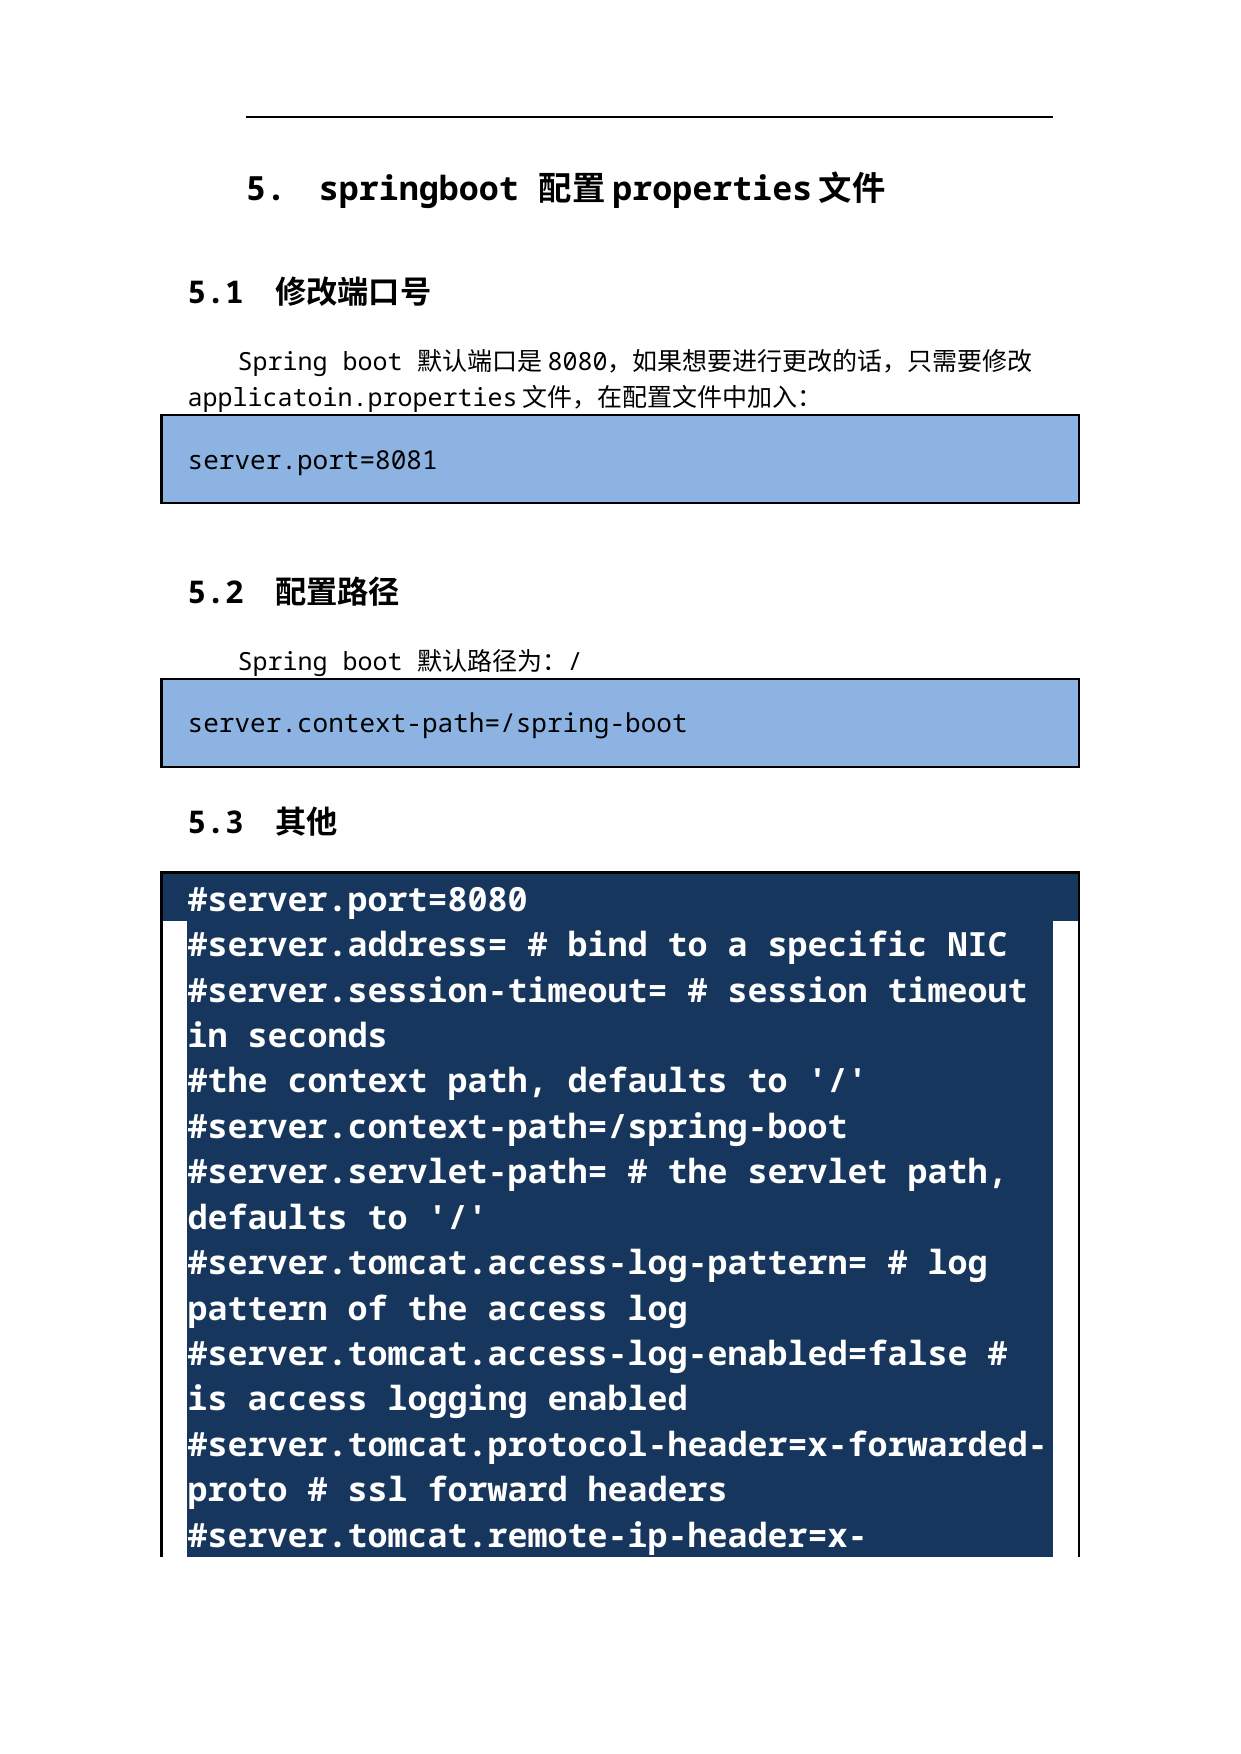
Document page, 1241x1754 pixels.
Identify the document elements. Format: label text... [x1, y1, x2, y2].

text #server.tomcat.remote-ip-header=x-forwarded-for [187, 1511, 1053, 1557]
text Spring boot 默认路径为：/ [187, 642, 1053, 678]
text server.port=8081 [163, 416, 1078, 502]
text #server.port=8080 [163, 874, 1078, 921]
text #server.context-path=/spring-boot [187, 1103, 1053, 1148]
text #server.tomcat.access-log-enabled=false # is access logging enabled [187, 1330, 1053, 1421]
subtitle 其他 [187, 797, 1053, 842]
text server.context-path=/spring-boot [163, 680, 1078, 766]
text #the context path, defaults to '/' [187, 1057, 1053, 1103]
text #server.address= # bind to a specific NIC [187, 921, 1053, 966]
text #server.session-timeout= # session timeout in seconds [187, 966, 1053, 1057]
text #server.tomcat.access-log-pattern= # log pattern of the access log [187, 1239, 1053, 1330]
text #server.tomcat.protocol-header=x-forwarded-proto # ssl forward headers [187, 1421, 1053, 1511]
subtitle 配置路径 [187, 567, 1053, 612]
subtitle springboot 配置properties文件 [246, 162, 1053, 210]
text #server.servlet-path= # the servlet path, defaults to '/' [187, 1148, 1053, 1239]
subtitle 修改端口号 [187, 267, 1053, 312]
text Spring boot 默认端口是8080，如果想要进行更改的话，只需要修改applicatoin.properties文件，在配置文件中加入： [187, 342, 1053, 414]
